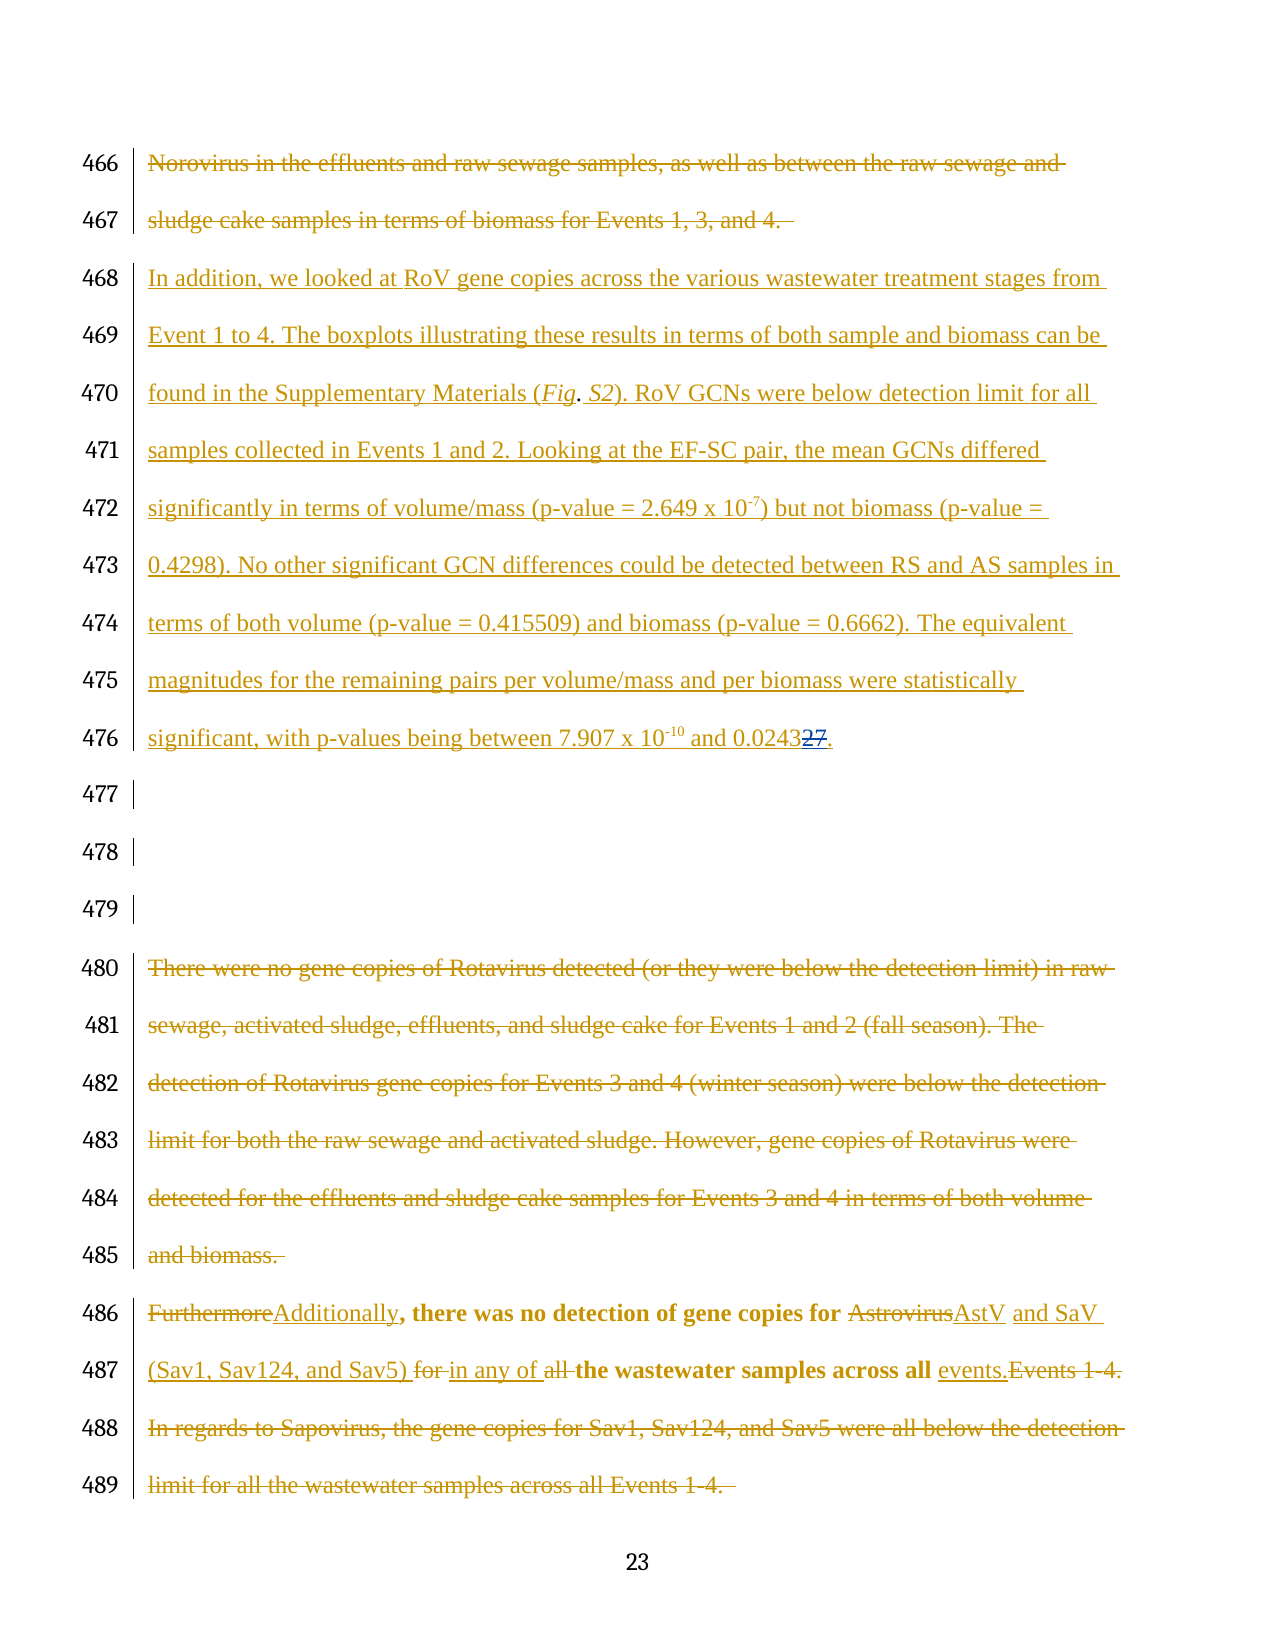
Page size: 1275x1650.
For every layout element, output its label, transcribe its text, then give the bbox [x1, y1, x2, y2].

text , there was no detection of gene copies for the wastewater samples across all [148, 1298, 1127, 1499]
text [148, 148, 1127, 234]
text . [148, 263, 1127, 751]
